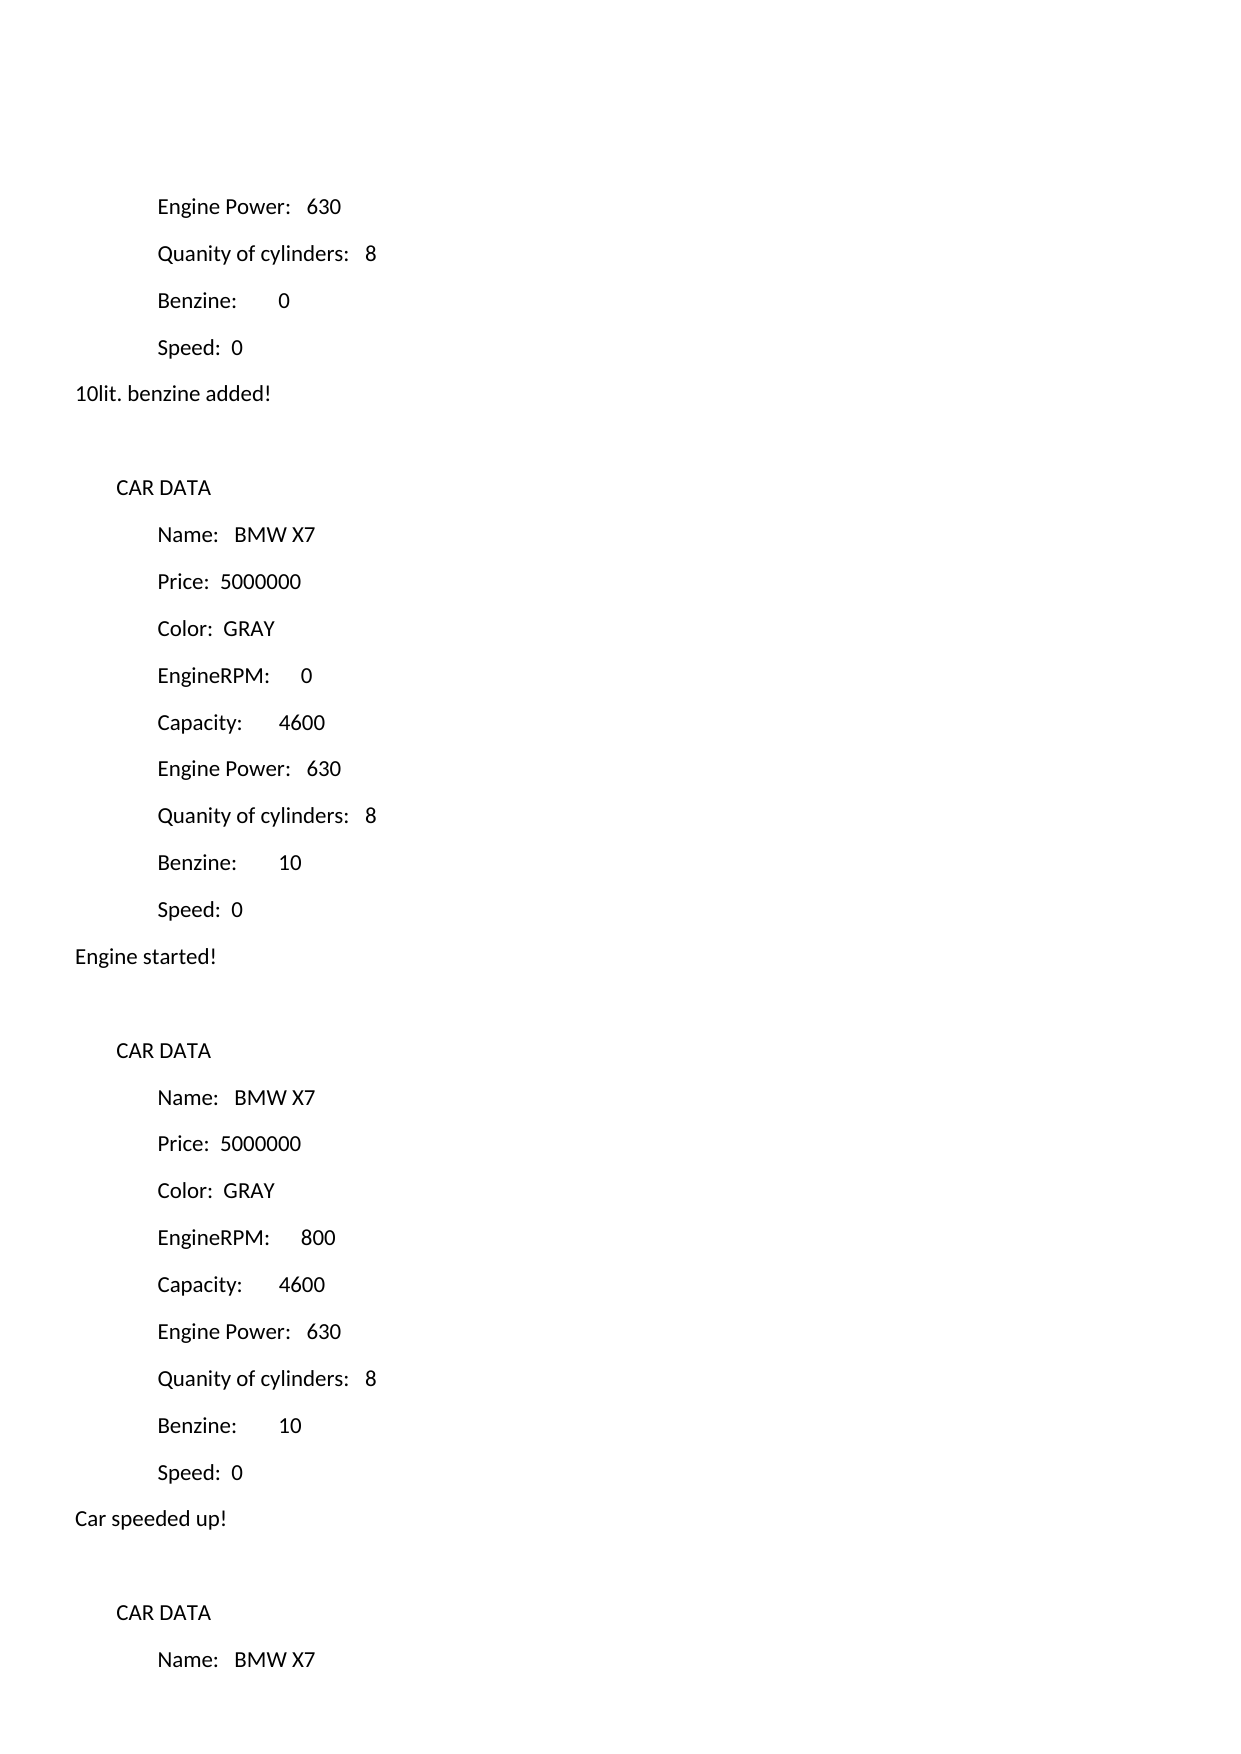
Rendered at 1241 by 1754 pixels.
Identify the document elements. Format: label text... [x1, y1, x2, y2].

text CAR DATA [75, 1036, 1165, 1064]
text Quanity of cylinders: 8 [75, 801, 1165, 829]
text Price: 5000000 [75, 1129, 1165, 1157]
text Speed: 0 [75, 895, 1165, 923]
text Benzine: 0 [75, 286, 1165, 314]
text Engine started! [75, 942, 1165, 970]
text Engine Power: 630 [75, 1317, 1165, 1345]
text Price: 5000000 [75, 567, 1165, 595]
text Quanity of cylinders: 8 [75, 1364, 1165, 1392]
text Engine Power: 630 [75, 192, 1165, 220]
text Benzine: 10 [75, 848, 1165, 876]
text Capacity: 4600 [75, 708, 1165, 736]
text Name: BMW X7 [75, 1083, 1165, 1111]
text Speed: 0 [75, 1458, 1165, 1486]
text EngineRPM: 0 [75, 661, 1165, 689]
text CAR DATA [75, 1598, 1165, 1626]
text Benzine: 10 [75, 1411, 1165, 1439]
text Color: GRAY [75, 614, 1165, 642]
text Quanity of cylinders: 8 [75, 239, 1165, 267]
text Name: BMW X7 [75, 520, 1165, 548]
text Speed: 0 [75, 333, 1165, 361]
text Engine Power: 630 [75, 754, 1165, 782]
text Car speeded up! [75, 1504, 1165, 1532]
text Name: BMW X7 [75, 1645, 1165, 1673]
text EngineRPM: 800 [75, 1223, 1165, 1251]
text 10lit. benzine added! [75, 379, 1165, 407]
text Color: GRAY [75, 1176, 1165, 1204]
text Capacity: 4600 [75, 1270, 1165, 1298]
text CAR DATA [75, 473, 1165, 501]
